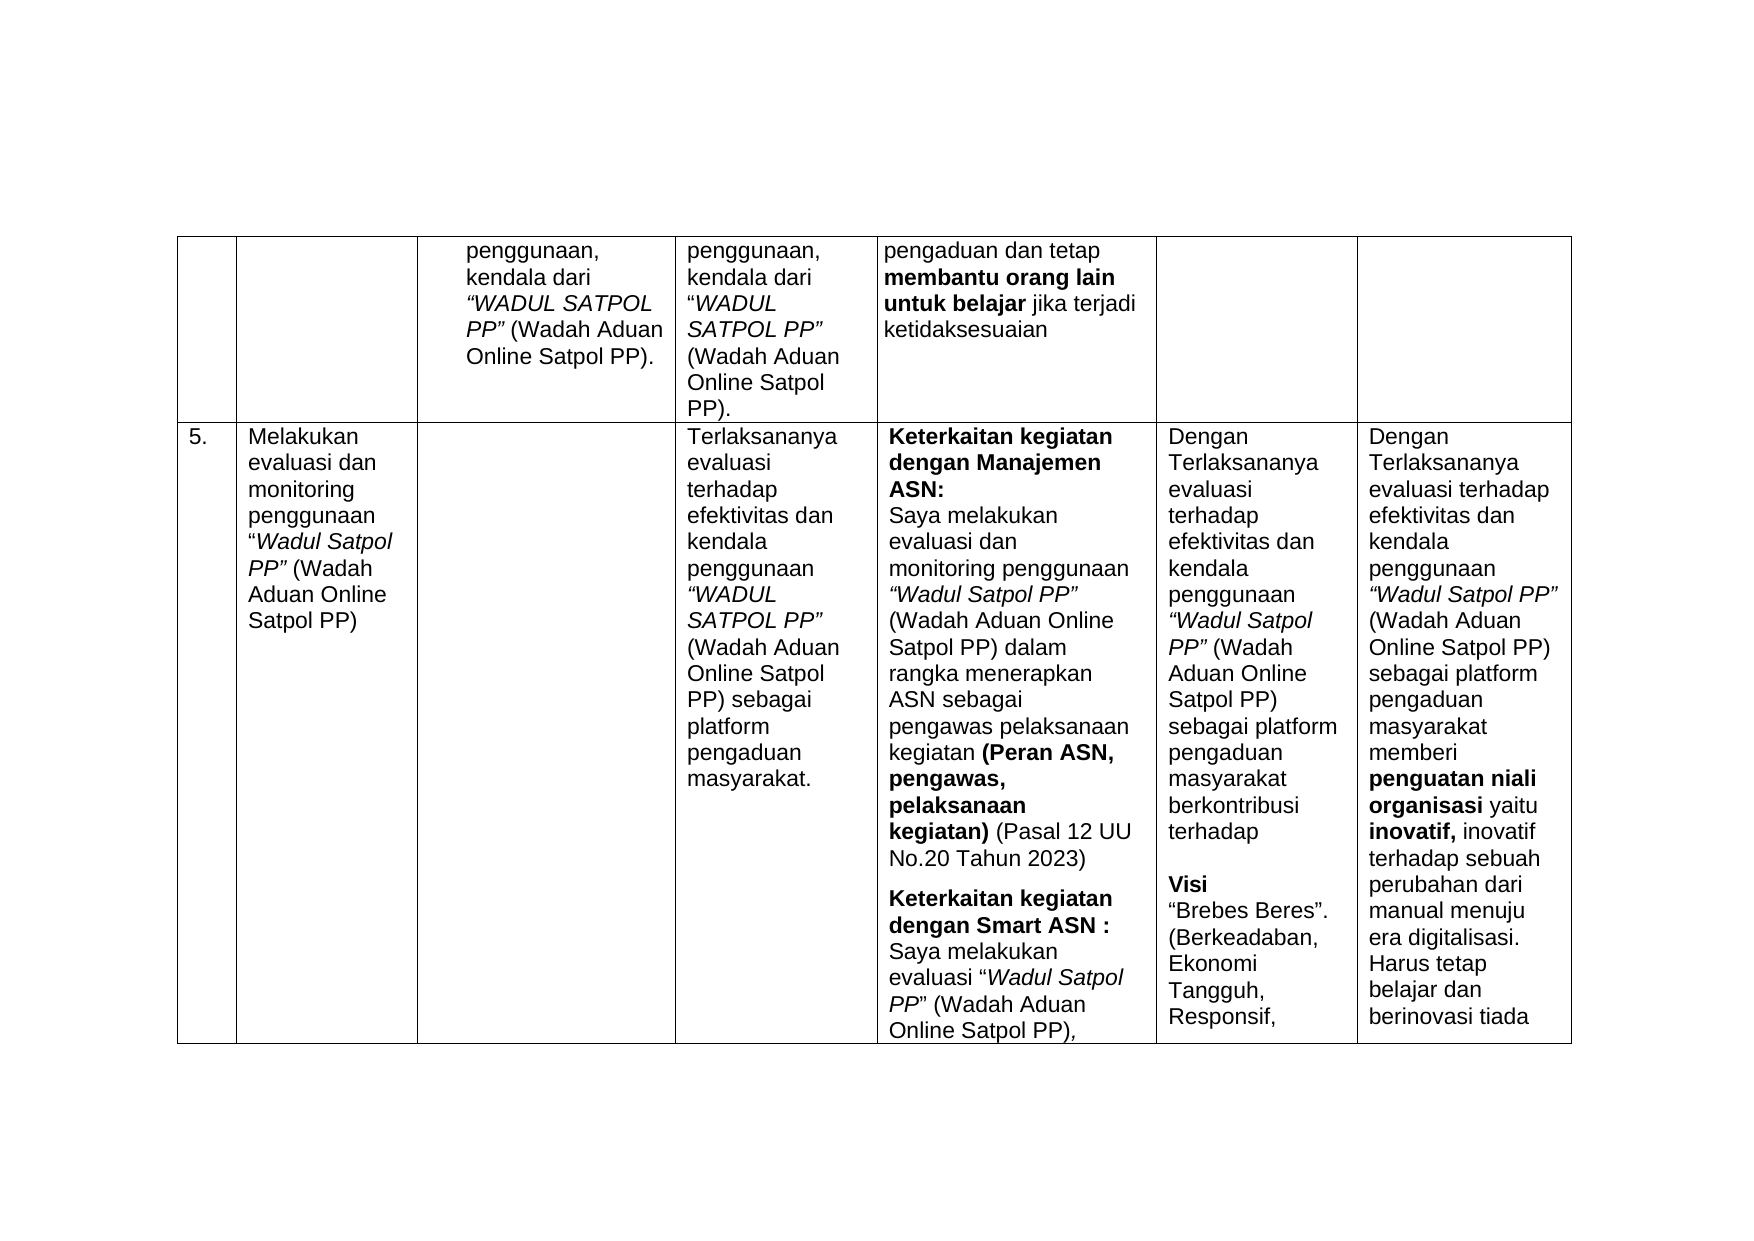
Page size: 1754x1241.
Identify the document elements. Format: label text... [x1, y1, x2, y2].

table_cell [237, 423, 417, 1043]
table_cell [878, 423, 1156, 1043]
table_cell 5. [178, 423, 236, 1043]
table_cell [418, 237, 675, 422]
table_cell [676, 423, 877, 1043]
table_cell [878, 237, 1156, 422]
table_cell [418, 423, 675, 1043]
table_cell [676, 237, 877, 422]
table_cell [1358, 423, 1571, 1043]
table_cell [1157, 423, 1357, 1043]
